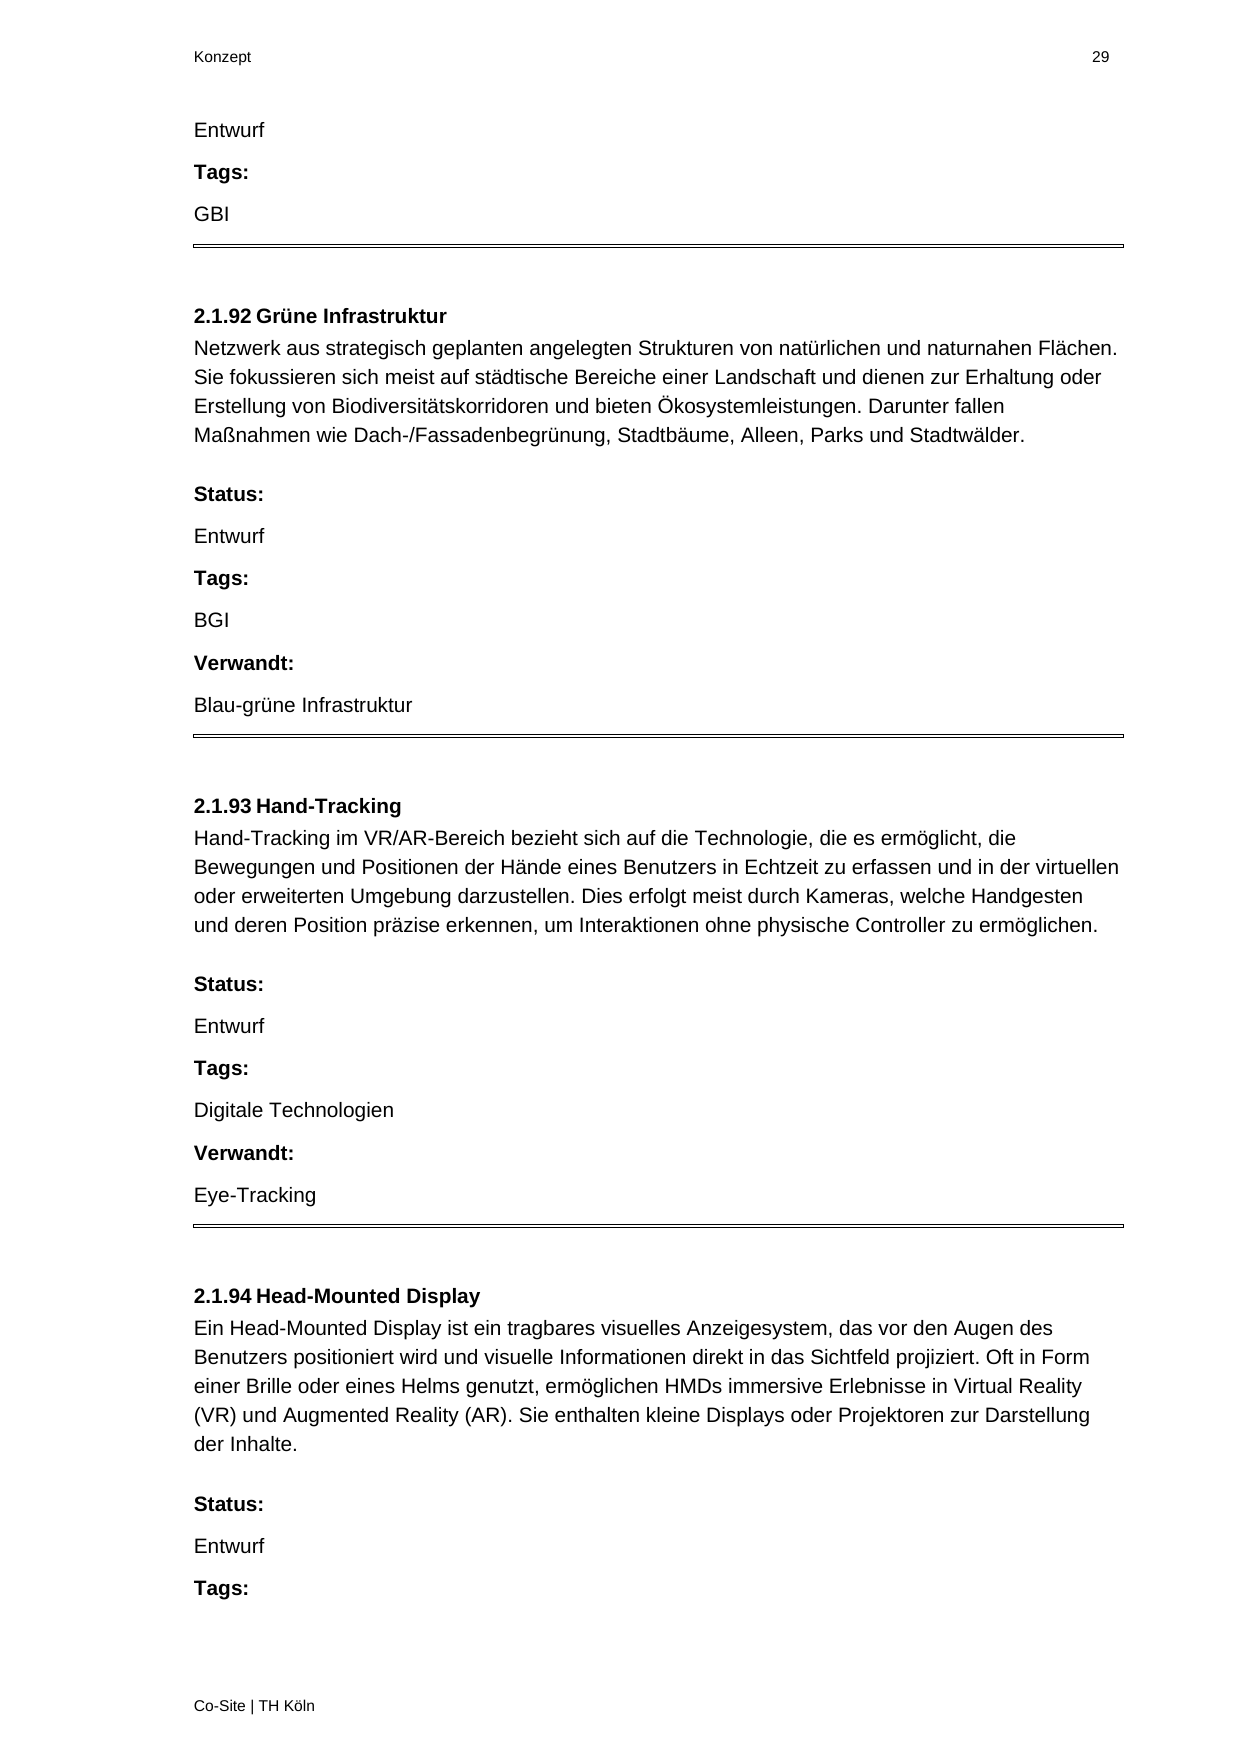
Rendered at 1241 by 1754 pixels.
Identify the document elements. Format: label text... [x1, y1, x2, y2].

text Blau-grüne Infrastruktur [194, 692, 1124, 716]
text BGI [194, 608, 1124, 632]
text Status: [194, 972, 1124, 996]
subtitle Head-Mounted Display [194, 1284, 1124, 1308]
text Entwurf [194, 118, 1124, 142]
text Tags: [194, 566, 1124, 590]
text Verwandt: [194, 650, 1124, 674]
text Eye-Tracking [194, 1182, 1124, 1206]
text Tags: [194, 160, 1124, 184]
subtitle Grüne Infrastruktur [194, 303, 1124, 327]
text Entwurf [194, 1014, 1124, 1038]
subtitle Hand-Tracking [194, 794, 1124, 818]
text Digitale Technologien [194, 1098, 1124, 1122]
text Entwurf [194, 1533, 1124, 1557]
text Status: [194, 482, 1124, 506]
text Tags: [194, 1056, 1124, 1080]
text Tags: [194, 1576, 1124, 1599]
text GBI [194, 202, 1124, 226]
text Verwandt: [194, 1140, 1124, 1164]
text Status: [194, 1491, 1124, 1515]
text Entwurf [194, 524, 1124, 548]
